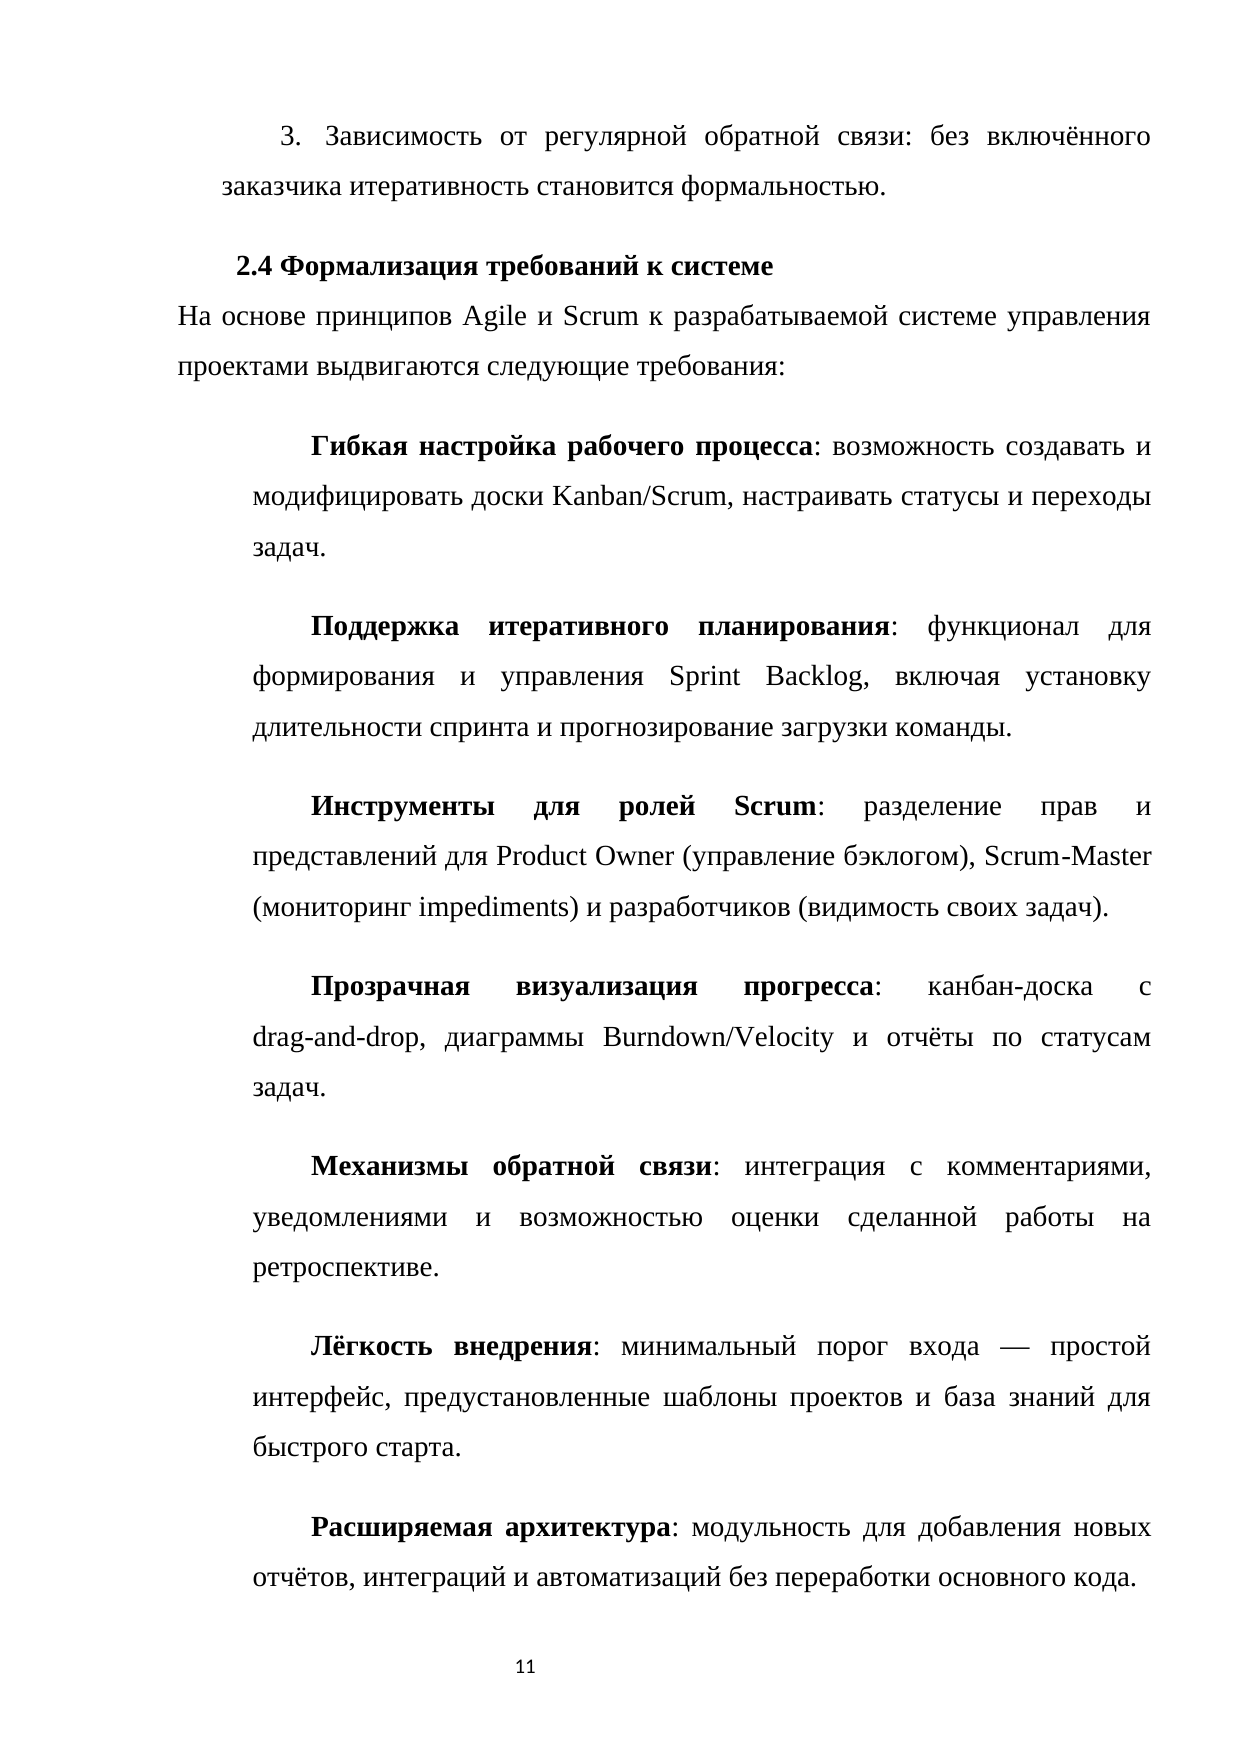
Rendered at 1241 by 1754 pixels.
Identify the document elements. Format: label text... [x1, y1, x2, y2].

text Гибкая настройка рабочего процесса: возможность создавать и модифицировать доски Kanban/Scrum, настраивать статусы и переходы задач. [252, 428, 1152, 562]
text Поддержка итеративного планирования: функционал для формирования и управления Sprint Backlog, включая установку длительности спринта и прогнозирование загрузки команды. [252, 608, 1152, 742]
text Инструменты для ролей Scrum: разделение прав и представлений для Product Owner (управление бэклогом), Scrum-Master (мониторинг impediments) и разработчиков (видимость своих задач). [252, 788, 1152, 922]
text Лёгкость внедрения: минимальный порог входа — простой интерфейс, предустановленные шаблоны проектов и база знаний для быстрого старта. [252, 1328, 1152, 1463]
list Зависимость от регулярной обратной связи: без включённого заказчика итеративность становится формальностью. [221, 118, 1152, 202]
text Прозрачная визуализация прогресса: канбан-доска с drag-and-drop, диаграммы Burndown/Velocity и отчёты по статусам задач. [252, 968, 1152, 1102]
text 2.4 Формализация требований к системе На основе принципов Agile и Scrum к разрабатываемой системе управления проектами выдвигаются следующие требования: [177, 248, 1152, 382]
text Механизмы обратной связи: интеграция с комментариями, уведомлениями и возможностью оценки сделанной работы на ретроспективе. [252, 1148, 1152, 1283]
text Расширяемая архитектура: модульность для добавления новых отчётов, интеграций и автоматизаций без переработки основного кода. [252, 1509, 1152, 1592]
